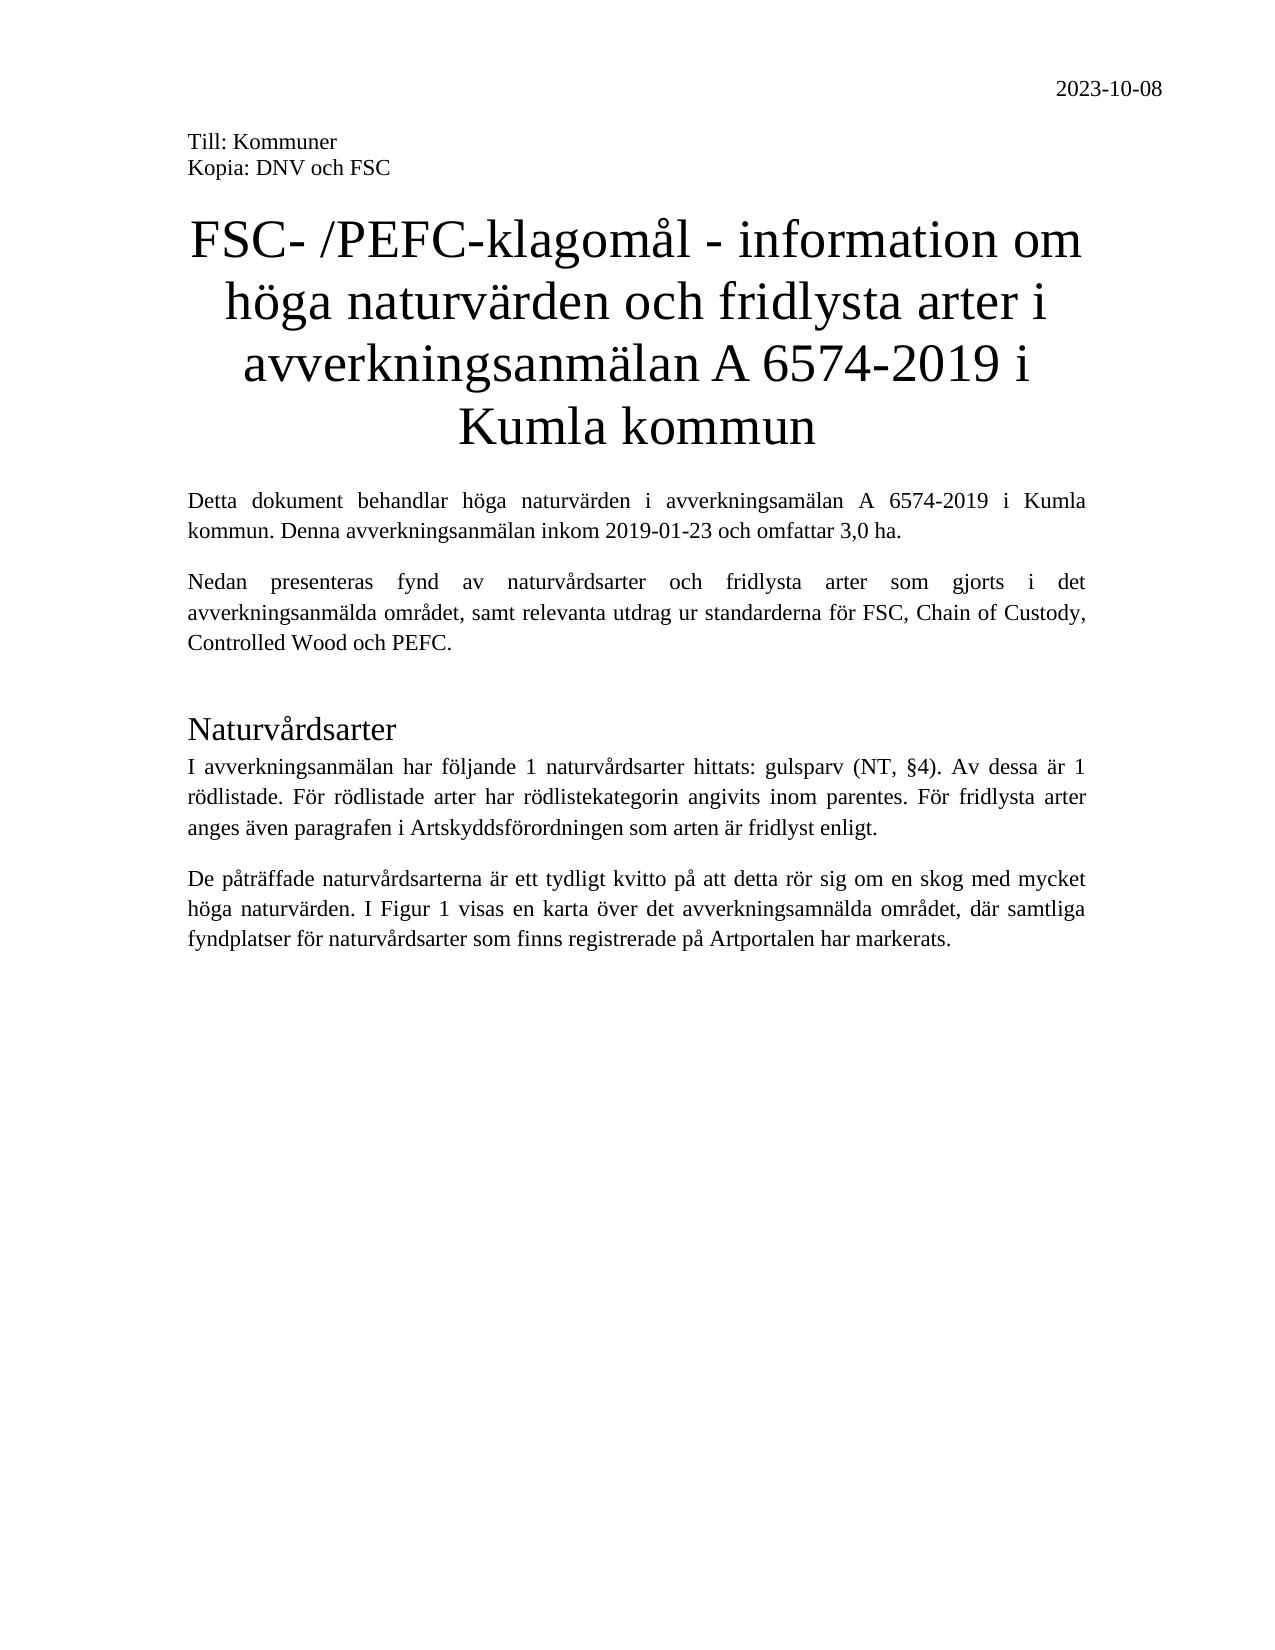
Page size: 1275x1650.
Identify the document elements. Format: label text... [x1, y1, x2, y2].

text Nedan presenteras fynd av naturvårdsarter och fridlysta arter som gjorts i det avverkningsanmälda området, samt relevanta utdrag ur standarderna för FSC, Chain of Custody, Controlled Wood och PEFC. [187, 568, 1087, 655]
title FSC- /PEFC-klagomål - information om höga naturvärden och fridlysta arter i avverkningsanmälan A 6574-2019 i Kumla kommun [187, 207, 1087, 456]
text De påträffade naturvårdsarterna är ett tydligt kvitto på att detta rör sig om en skog med mycket höga naturvärden. I Figur 1 visas en karta över det avverkningsamnälda området, där samtliga fyndplatser för naturvårdsarter som finns registrerade på Artportalen har markerats. [187, 864, 1087, 951]
text I avverkningsanmälan har följande 1 naturvårdsarter hittats: gulsparv (NT, §4). Av dessa är 1 rödlistade. För rödlistade arter har rödlistekategorin angivits inom parentes. För fridlysta arter anges även paragrafen i Artskyddsförordningen som arten är fridlyst enligt. [187, 753, 1087, 840]
subtitle Naturvårdsarter [187, 709, 1087, 747]
text Detta dokument behandlar höga naturvärden i avverkningsamälan A 6574-2019 i Kumla kommun. Denna avverkningsanmälan inkom 2019-01-23 och omfattar 3,0 ha. [187, 487, 1087, 544]
